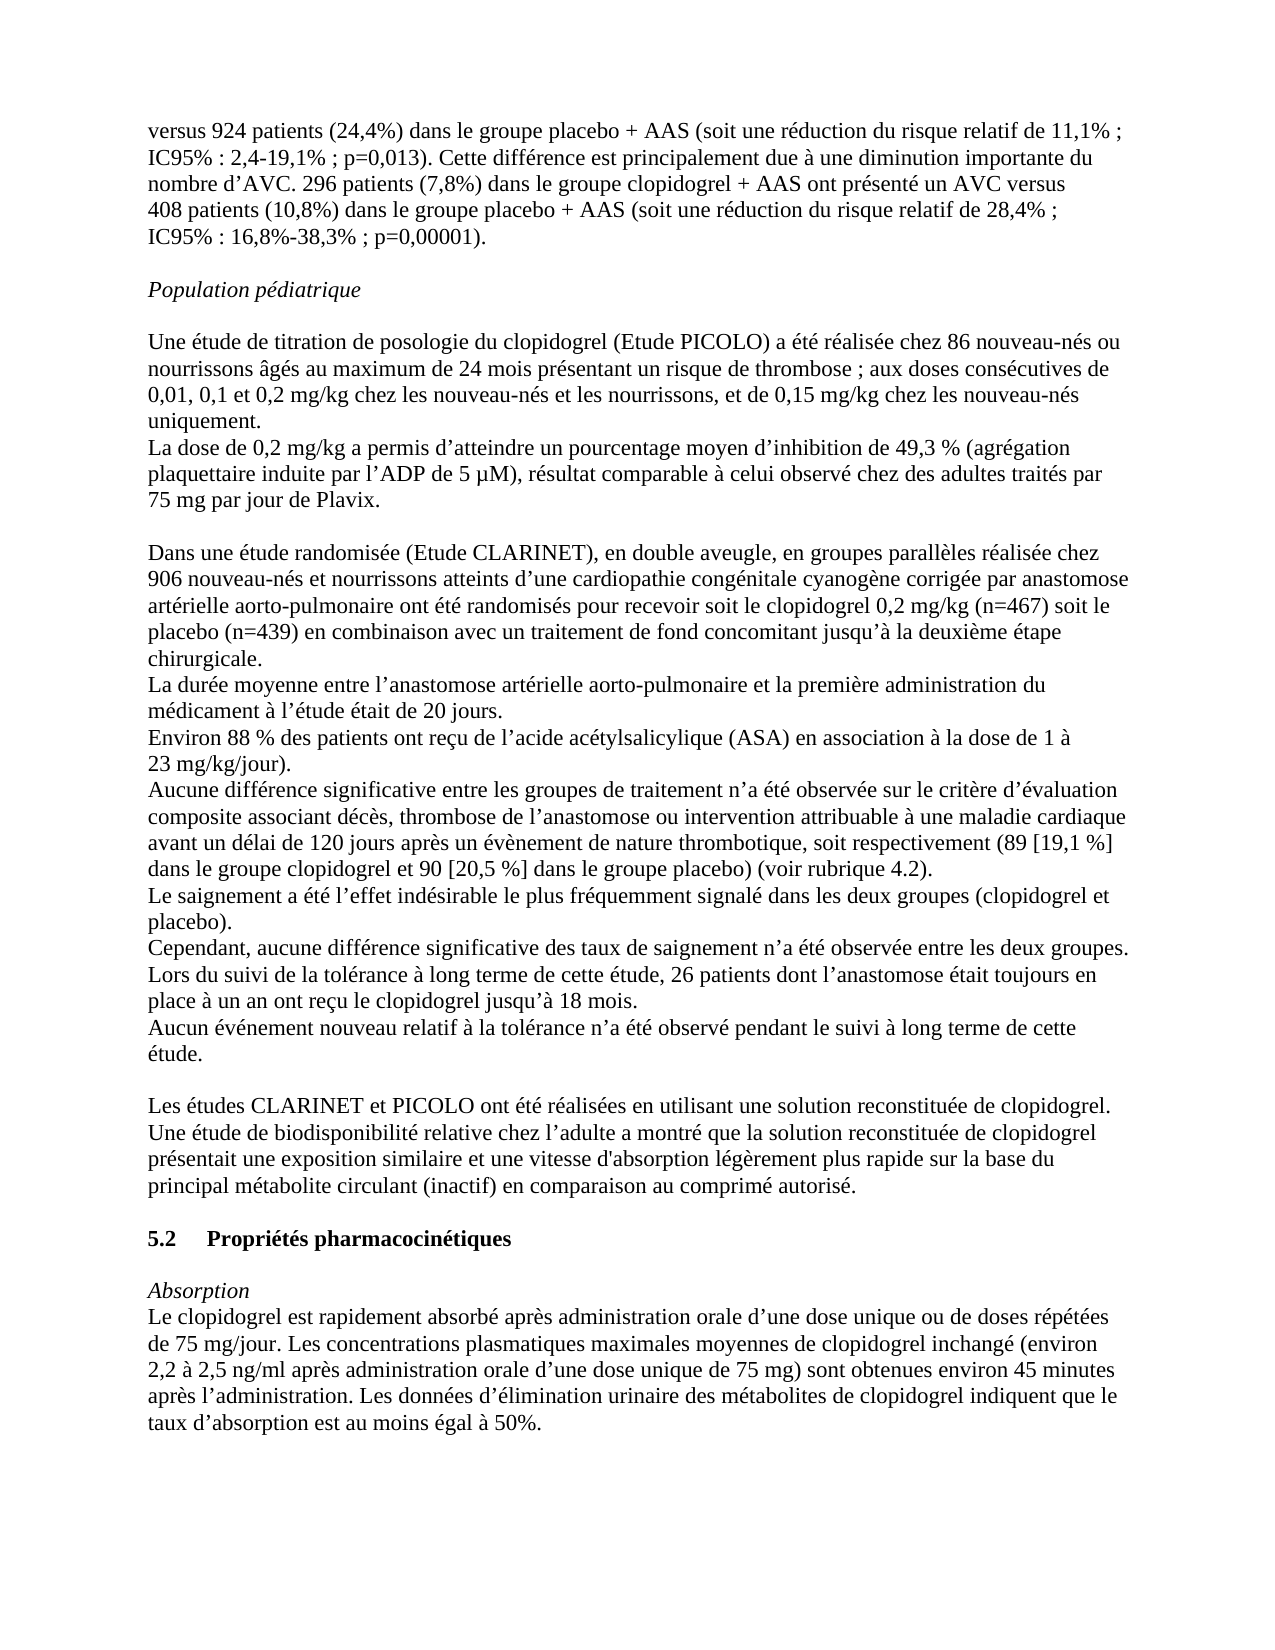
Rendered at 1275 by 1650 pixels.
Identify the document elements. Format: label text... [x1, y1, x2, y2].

text Absorption [148, 1277, 1150, 1303]
text versus 924 patients (24,4%) dans le groupe placebo + AAS (soit une réduction du risque relatif de 11,1% ; IC95% : 2,4-19,1% ; p=0,013). Cette différence est principalement due à une diminution importante du nombre d’AVC. 296 patients (7,8%) dans le groupe clopidogrel + AAS ont présenté un AVC versus [148, 117, 1125, 196]
text Les études CLARINET et PICOLO ont été réalisées en utilisant une solution reconstituée de clopidogrel. Une étude de biodisponibilité relative chez l’adulte a montré que la solution reconstituée de clopidogrel présentait une exposition similaire et une vitesse d'absorption légèrement plus rapide sur la base du principal métabolite circulant (inactif) en comparaison au comprimé autorisé. [148, 1093, 1114, 1198]
text Environ 88 % des patients ont reçu de l’acide acétylsalicylique (ASA) en association à la dose de 1 à 23 mg/kg/jour). [148, 724, 1074, 776]
text Le clopidogrel est rapidement absorbé après administration orale d’une dose unique ou de doses répétées de 75 mg/jour. Les concentrations plasmatiques maximales moyennes de clopidogrel inchangé (environ 2,2 à 2,5 ng/ml après administration orale d’une dose unique de 75 mg) sont obtenues environ 45 minutes après l’administration. Les données d’élimination urinaire des métabolites de clopidogrel indiquent que le taux d’absorption est au moins égal à 50%. [148, 1303, 1120, 1435]
subtitle Propriétés pharmacocinétiques [147, 1225, 1150, 1251]
text La dose de 0,2 mg/kg a permis d’atteindre un pourcentage moyen d’inhibition de 49,3 % (agrégation plaquettaire induite par l’ADP de 5 µM), résultat comparable à celui observé chez des adultes traités par 75 mg par jour de Plavix. [148, 434, 1105, 513]
text 408 patients (10,8%) dans le groupe placebo + AAS (soit une réduction du risque relatif de 28,4% ; IC95% : 16,8%-38,3% ; p=0,00001). [148, 197, 1061, 249]
text Le saignement a été l’effet indésirable le plus fréquemment signalé dans les deux groupes (clopidogrel et placebo). [148, 882, 1112, 934]
text Aucun événement nouveau relatif à la tolérance n’a été observé pendant le suivi à long terme de cette étude. [148, 1013, 1079, 1066]
text La durée moyenne entre l’anastomose artérielle aorto-pulmonaire et la première administration du médicament à l’étude était de 20 jours. [148, 671, 1049, 724]
text Cependant, aucune différence significative des taux de saignement n’a été observée entre les deux groupes. Lors du suivi de la tolérance à long terme de cette étude, 26 patients dont l’anastomose était toujours en place à un an ont reçu le clopidogrel jusqu’à 18 mois. [148, 934, 1132, 1013]
text Dans une étude randomisée (Etude CLARINET), en double aveugle, en groupes parallèles réalisée chez 906 nouveau-nés et nourrissons atteints d’une cardiopathie congénitale cyanogène corrigée par anastomose artérielle aorto-pulmonaire ont été randomisés pour recevoir soit le clopidogrel 0,2 mg/kg (n=467) soit le placebo (n=439) en combinaison avec un traitement de fond concomitant jusqu’à la deuxième étape chirurgicale. [148, 539, 1132, 671]
text Aucune différence significative entre les groupes de traitement n’a été observée sur le critère d’évaluation composite associant décès, thrombose de l’anastomose ou intervention attribuable à une maladie cardiaque avant un délai de 120 jours après un évènement de nature thrombotique, soit respectivement (89 [19,1 %] dans le groupe clopidogrel et 90 [20,5 %] dans le groupe placebo) (voir rubrique 4.2). [148, 776, 1129, 882]
text Population pédiatrique [148, 276, 1150, 302]
text Une étude de titration de posologie du clopidogrel (Etude PICOLO) a été réalisée chez 86 nouveau-nés ou nourrissons âgés au maximum de 24 mois présentant un risque de thrombose ; aux doses consécutives de 0,01, 0,1 et 0,2 mg/kg chez les nouveau-nés et les nourrissons, et de 0,15 mg/kg chez les nouveau-nés uniquement. [148, 328, 1150, 434]
